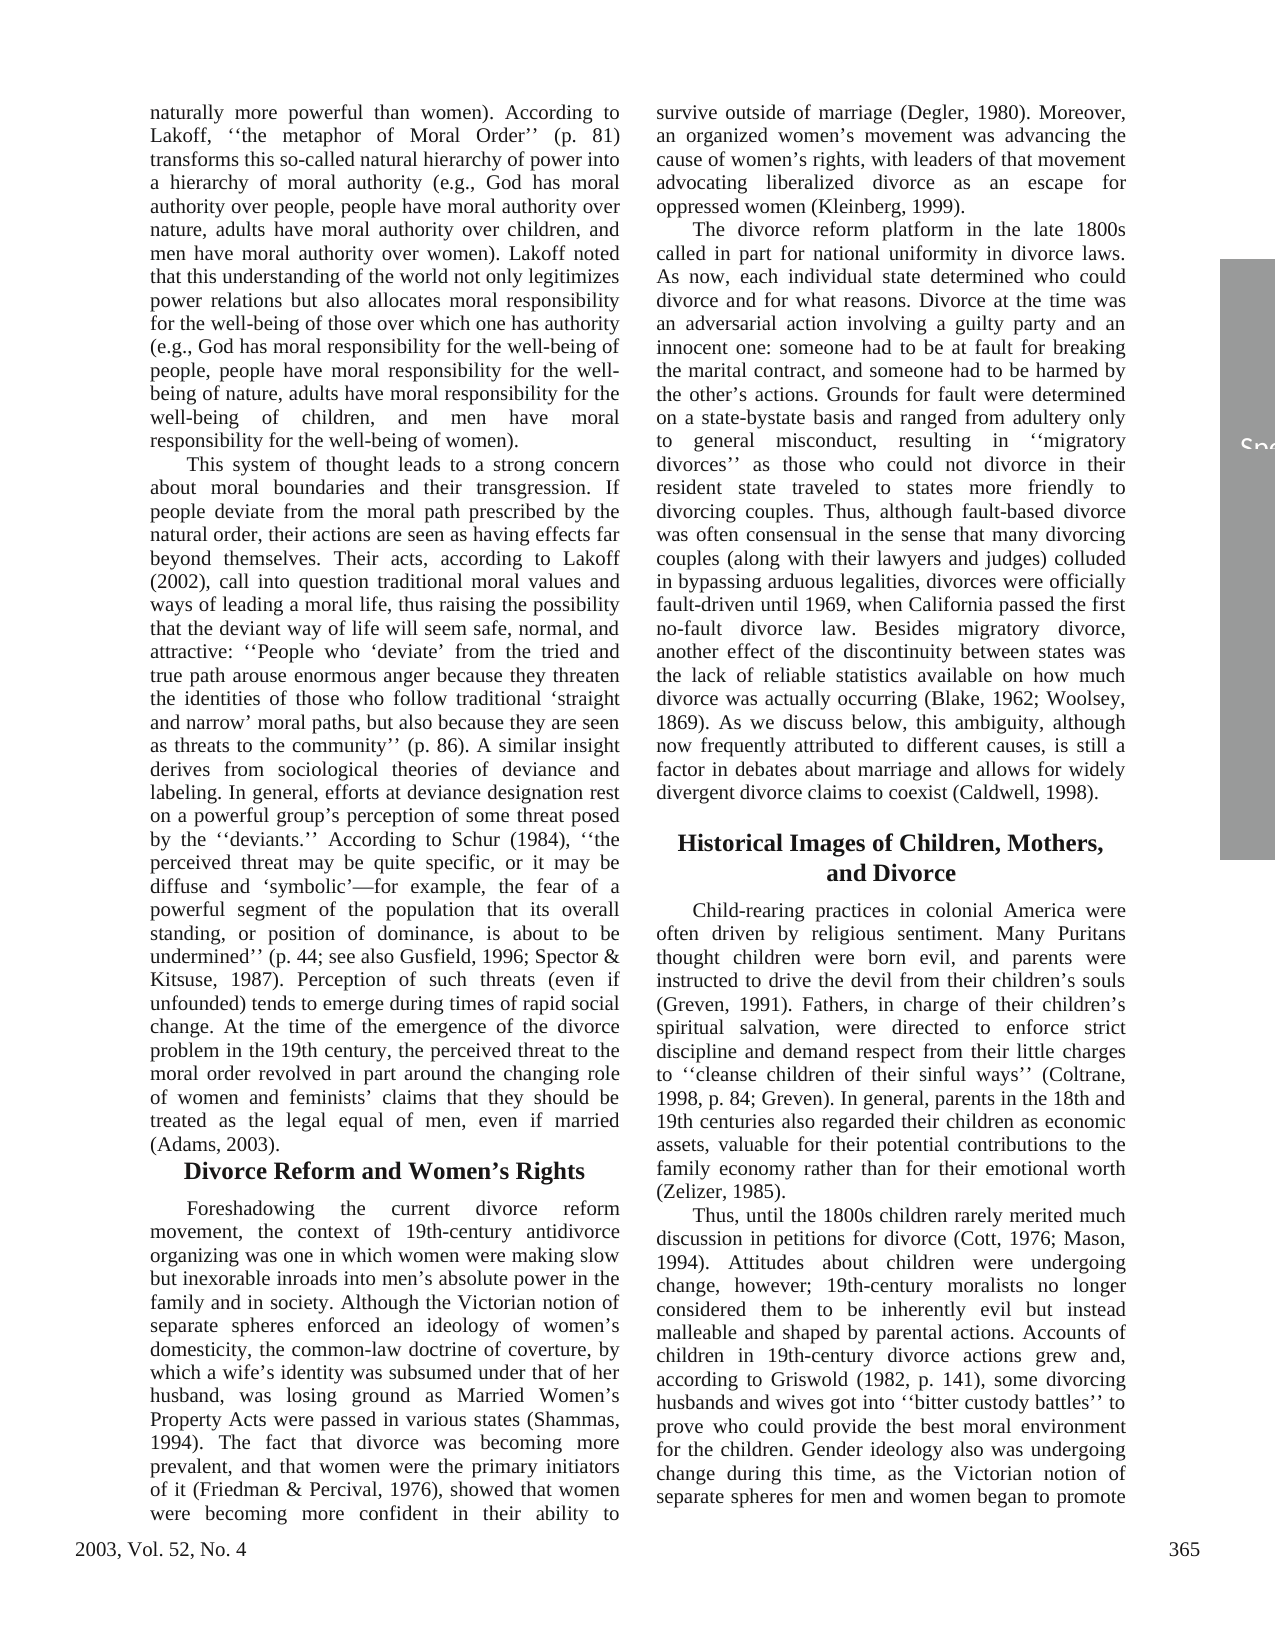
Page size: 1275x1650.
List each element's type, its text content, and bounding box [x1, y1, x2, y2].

text This system of thought leads to a strong concern about moral boundaries and their transgression. If people deviate from the moral path prescribed by the natural order, their actions are seen as having effects far beyond themselves. Their acts, according to Lakoff (2002), call into question traditional moral values and ways of leading a moral life, thus raising the possibility that the deviant way of life will seem safe, normal, and attractive: ‘‘People who ‘deviate’ from the tried and true path arouse enormous anger because they threaten the identities of those who follow traditional ‘straight and narrow’ moral paths, but also because they are seen as threats to the community’’ (p. 86). A similar insight derives from sociological theories of deviance and labeling. In general, efforts at deviance designation rest on a powerful group’s perception of some threat posed by the ‘‘deviants.’’ According to Schur (1984), ‘‘the perceived threat may be quite specific, or it may be diffuse and ‘symbolic’—for example, the fear of a powerful segment of the population that its overall standing, or position of dominance, is about to be undermined’’ (p. 44; see also Gusfield, 1996; Spector & Kitsuse, 1987). Perception of such threats (even if unfounded) tends to emerge during times of rapid social change. At the time of the emergence of the divorce problem in the 19th century, the perceived threat to the moral order revolved in part around the changing role of women and feminists’ claims that they should be treated as the legal equal of men, even if married (Adams, 2003). [150, 452, 620, 1156]
text The divorce reform platform in the late 1800s called in part for national uniformity in divorce laws. As now, each individual state determined who could divorce and for what reasons. Divorce at the time was an adversarial action involving a guilty party and an innocent one: someone had to be at fault for breaking the marital contract, and someone had to be harmed by the other’s actions. Grounds for fault were determined on a state-bystate basis and ranged from adultery only to general misconduct, resulting in ‘‘migratory divorces’’ as those who could not divorce in their resident state traveled to states more friendly to divorcing couples. Thus, although fault-based divorce was often consensual in the sense that many divorcing couples (along with their lawyers and judges) colluded in bypassing arduous legalities, divorces were officially fault-driven until 1969, when California passed the first no-fault divorce law. Besides migratory divorce, another effect of the discontinuity between states was the lack of reliable statistics available on how much divorce was actually occurring (Blake, 1962; Woolsey, 1869). As we discuss below, this ambiguity, although now frequently attributed to different causes, is still a factor in debates about marriage and allows for widely divergent divorce claims to coexist (Caldwell, 1998). [656, 218, 1126, 804]
text Child-rearing practices in colonial America were often driven by religious sentiment. Many Puritans thought children were born evil, and parents were instructed to drive the devil from their children’s souls (Greven, 1991). Fathers, in charge of their children’s spiritual salvation, were directed to enforce strict discipline and demand respect from their little charges to ‘‘cleanse children of their sinful ways’’ (Coltrane, 1998, p. 84; Greven). In general, parents in the 18th and 19th centuries also regarded their children as economic assets, valuable for their potential contributions to the family economy rather than for their emotional worth (Zelizer, 1985). [656, 899, 1126, 1203]
text Foreshadowing the current divorce reform movement, the context of 19th-century antidivorce organizing was one in which women were making slow but inexorable inroads into men’s absolute power in the family and in society. Although the Victorian notion of separate spheres enforced an ideology of women’s domesticity, the common-law doctrine of coverture, by which a wife’s identity was subsumed under that of her husband, was losing ground as Married Women’s Property Acts were passed in various states (Shammas, 1994). The fact that divorce was becoming more prevalent, and that women were the primary initiators of it (Friedman & Percival, 1976), showed that women were becoming more confident in their ability to survive outside of marriage (Degler, 1980). Moreover, an organized women’s movement was advancing the cause of women’s rights, with leaders of that movement advocating liberalized divorce as an escape for oppressed women (Kleinberg, 1999). [150, 1197, 620, 1525]
subtitle Historical Images of Children, Mothers, and Divorce [656, 828, 1125, 887]
subtitle Divorce Reform and Women’s Rights [150, 1156, 619, 1184]
